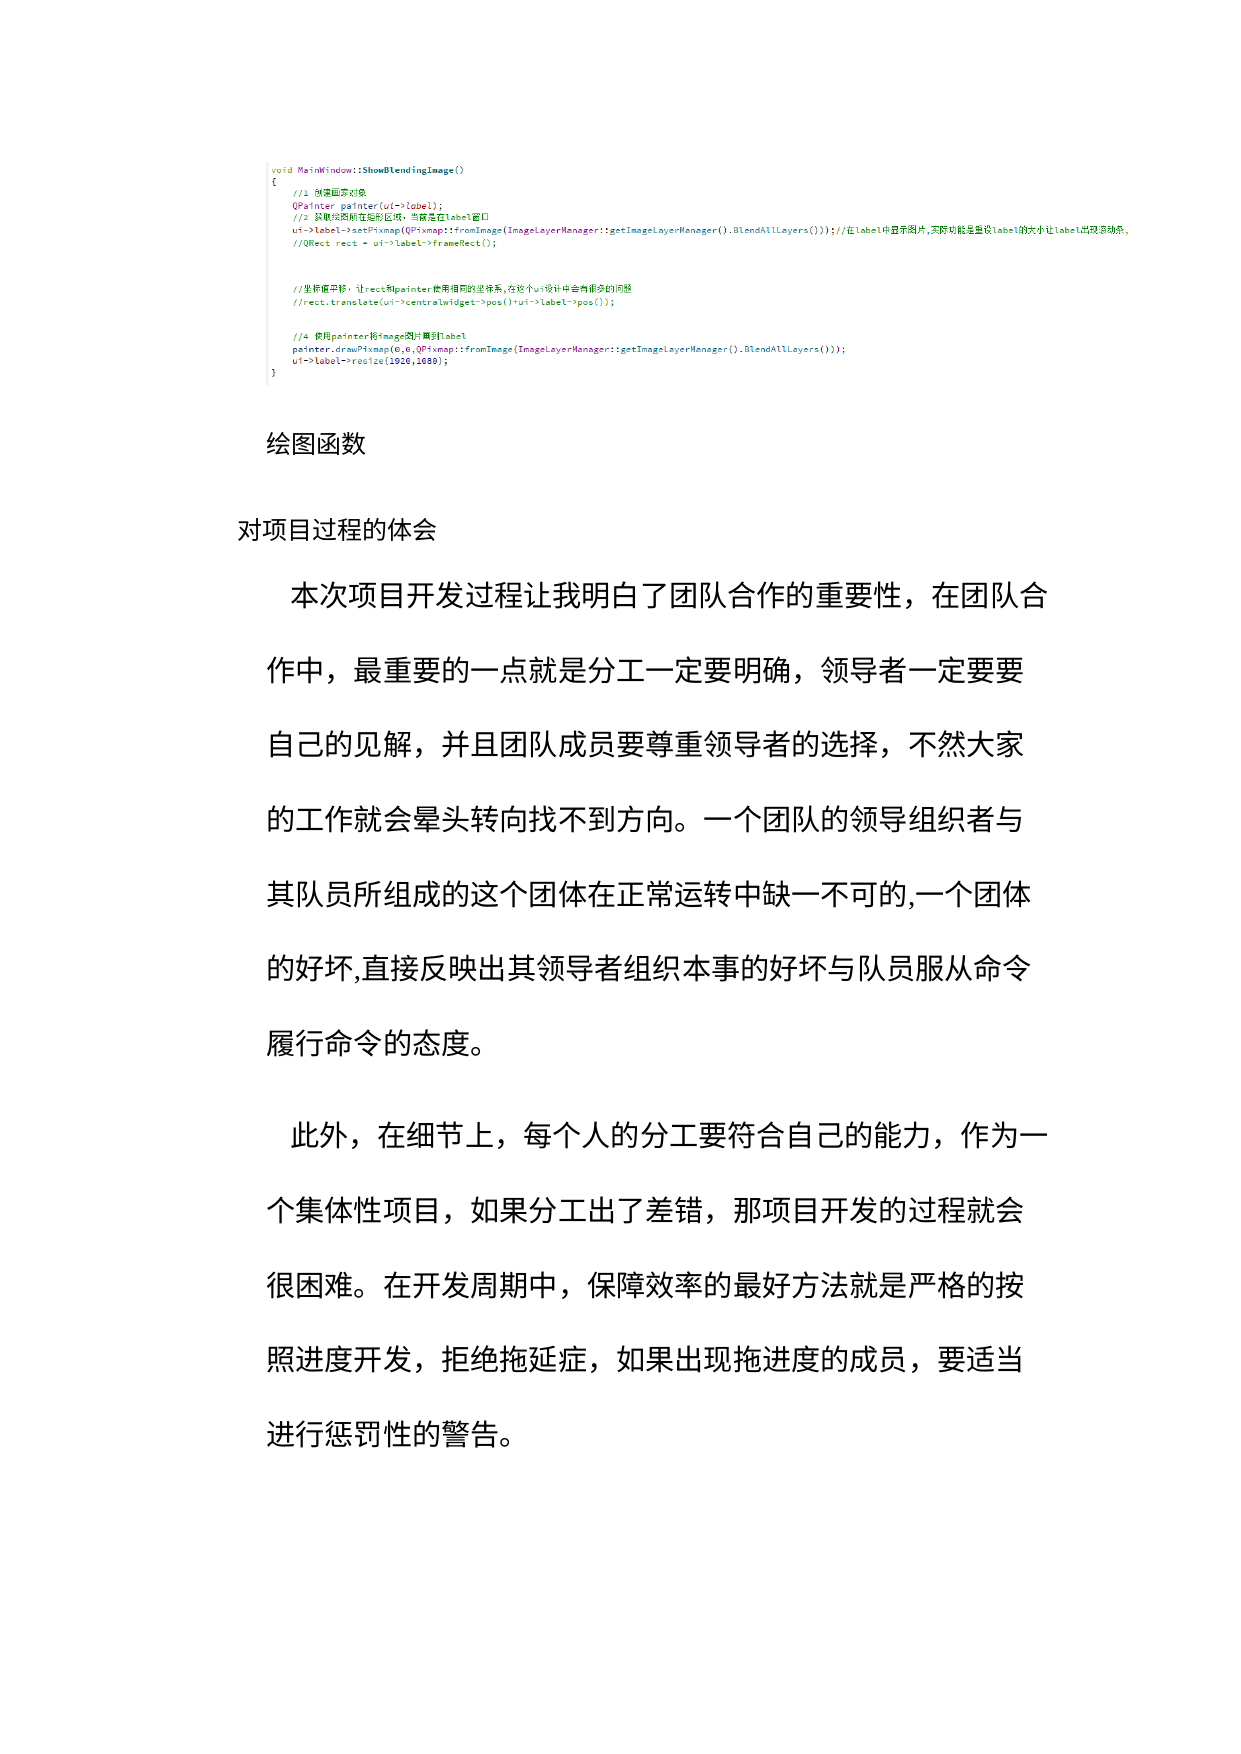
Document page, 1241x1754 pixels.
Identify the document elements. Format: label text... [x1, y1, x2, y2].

text 此外，在细节上，每个人的分工要符合自己的能力，作为一个集体性项目，如果分工出了差错，那项目开发的过程就会很困难。在开发周期中，保障效率的最好方法就是严格的按照进度开发，拒绝拖延症，如果出现拖进度的成员，要适当进行惩罚性的警告。 [266, 1101, 1053, 1465]
text 绘图函数 [266, 410, 1053, 475]
text 对项目过程的体会 [237, 496, 1053, 561]
text 本次项目开发过程让我明白了团队合作的重要性，在团队合作中，最重要的一点就是分工一定要明确，领导者一定要要自己的见解，并且团队成员要尊重领导者的选择，不然大家的工作就会晕头转向找不到方向。一个团队的领导组织者与其队员所组成的这个团体在正常运转中缺一不可的,一个团体的好坏,直接反映出其领导者组织本事的好坏与队员服从命令履行命令的态度。 [266, 561, 1053, 1074]
picture [266, 162, 1132, 385]
